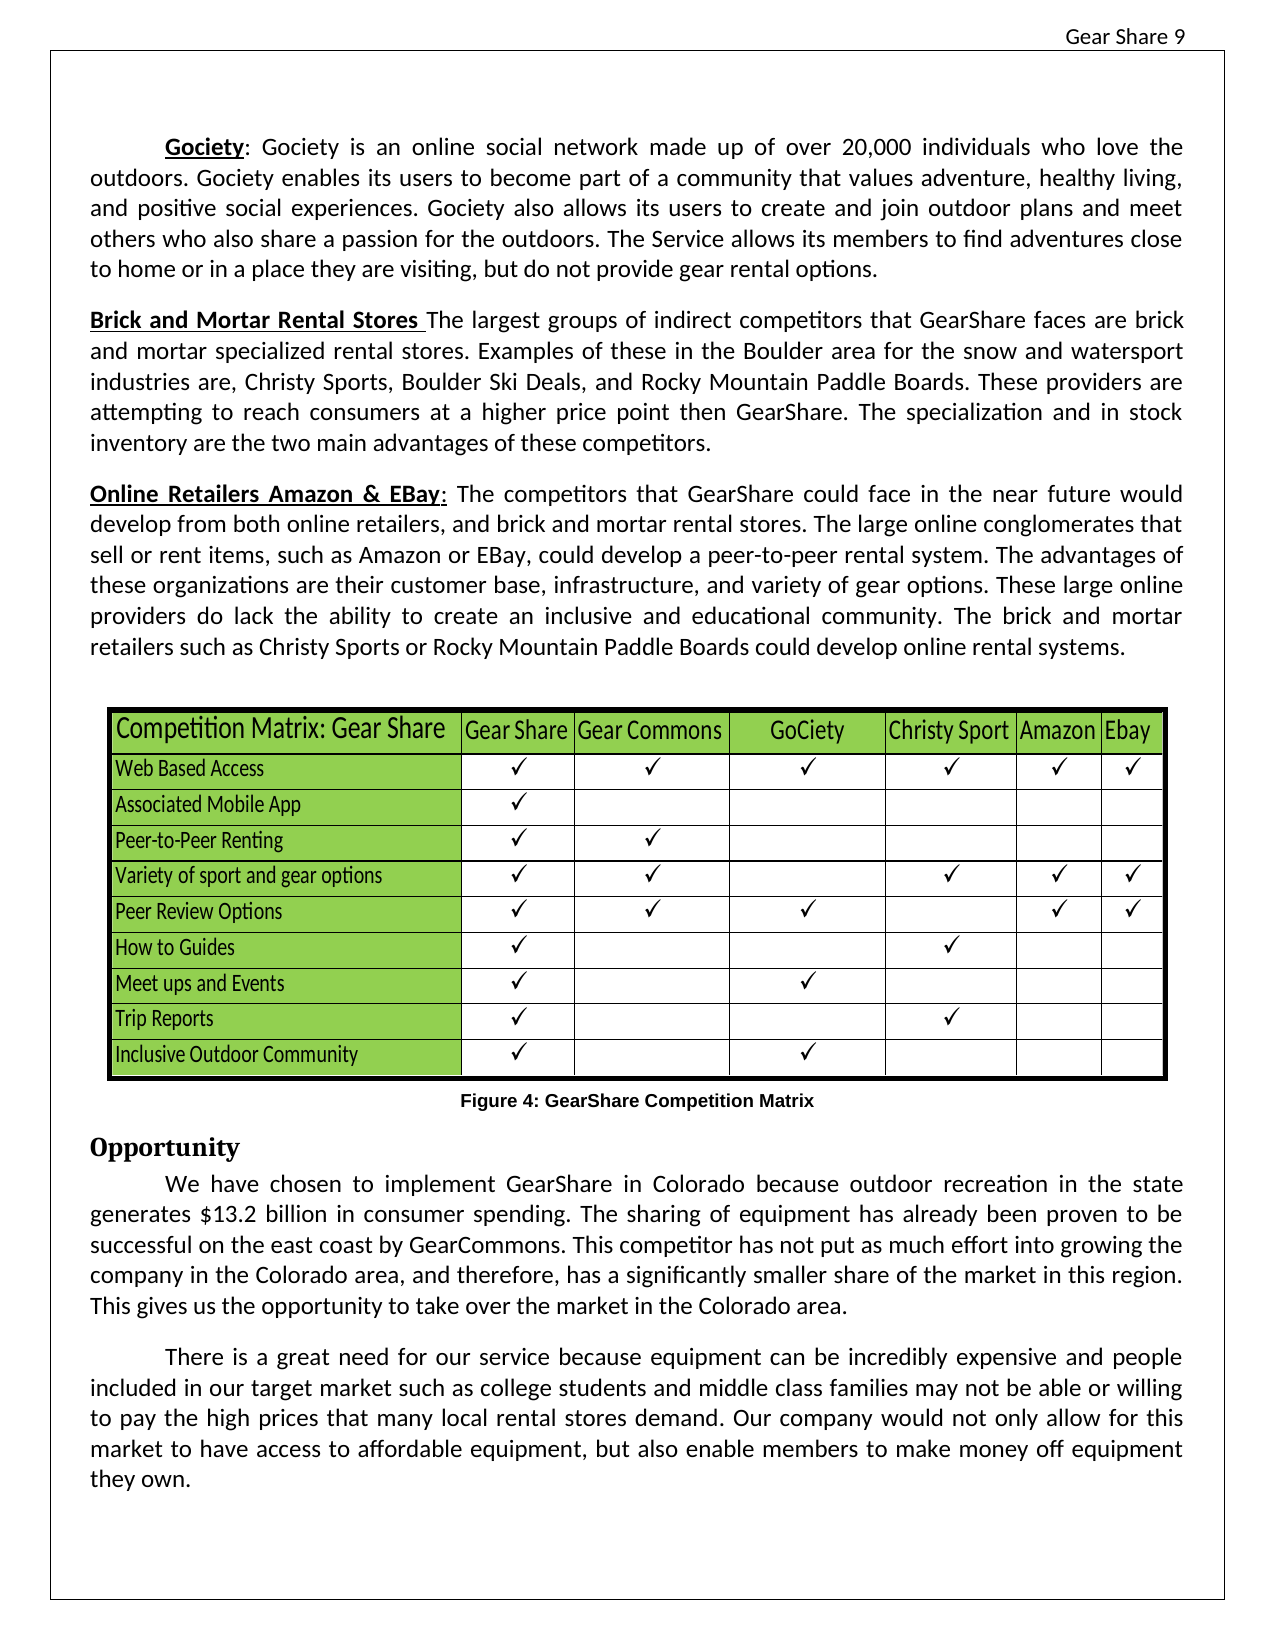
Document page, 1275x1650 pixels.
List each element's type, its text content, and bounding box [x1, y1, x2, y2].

text There is a great need for our service because equipment can be incredibly expensive and people included in our target market such as college students and middle class families may not be able or willing to pay the high prices that many local rental stores demand. Our company would not only allow for this market to have access to affordable equipment, but also enable members to make money off equipment they own. [90, 1341, 1185, 1494]
text We have chosen to implement GearShare in Colorado because outdoor recreation in the state generates $13.2 billion in consumer spending. The sharing of equipment has already been proven to be successful on the east coast by GearCommons. This competitor has not put as much effort into growing the company in the Colorado area, and therefore, has a significantly smaller share of the market in this region. This gives us the opportunity to take over the market in the Colorado area. [90, 1168, 1185, 1321]
text Online Retailers Amazon & EBay: The competitors that GearShare could face in the near future would develop from both online retailers, and brick and mortar rental stores. The large online conglomerates that sell or rent items, such as Amazon or EBay, could develop a peer-to-peer rental system. The advantages of these organizations are their customer base, infrastructure, and variety of gear options. These large online providers do lack the ability to create an inclusive and educational community. The brick and mortar retailers such as Christy Sports or Rocky Mountain Paddle Boards could develop online rental systems. [90, 478, 1185, 661]
text Gociety: Gociety is an online social network made up of over 20,000 individuals who love the outdoors. Gociety enables its users to become part of a community that values adventure, healthy living, and positive social experiences. Gociety also allows its users to create and join outdoor plans and meet others who also share a passion for the outdoors. The Service allows its members to find adventures close to home or in a place they are visiting, but do not provide gear rental options. [90, 131, 1185, 284]
subtitle Opportunity [90, 682, 1185, 1163]
text Brick and Mortar Rental Stores The largest groups of indirect competitors that GearShare faces are brick and mortar specialized rental stores. Examples of these in the Boulder area for the snow and watersport industries are, Christy Sports, Boulder Ski Deals, and Rocky Mountain Paddle Boards. These providers are attempting to reach consumers at a higher price point then GearShare. The specialization and in stock inventory are the two main advantages of these competitors. [90, 305, 1185, 457]
